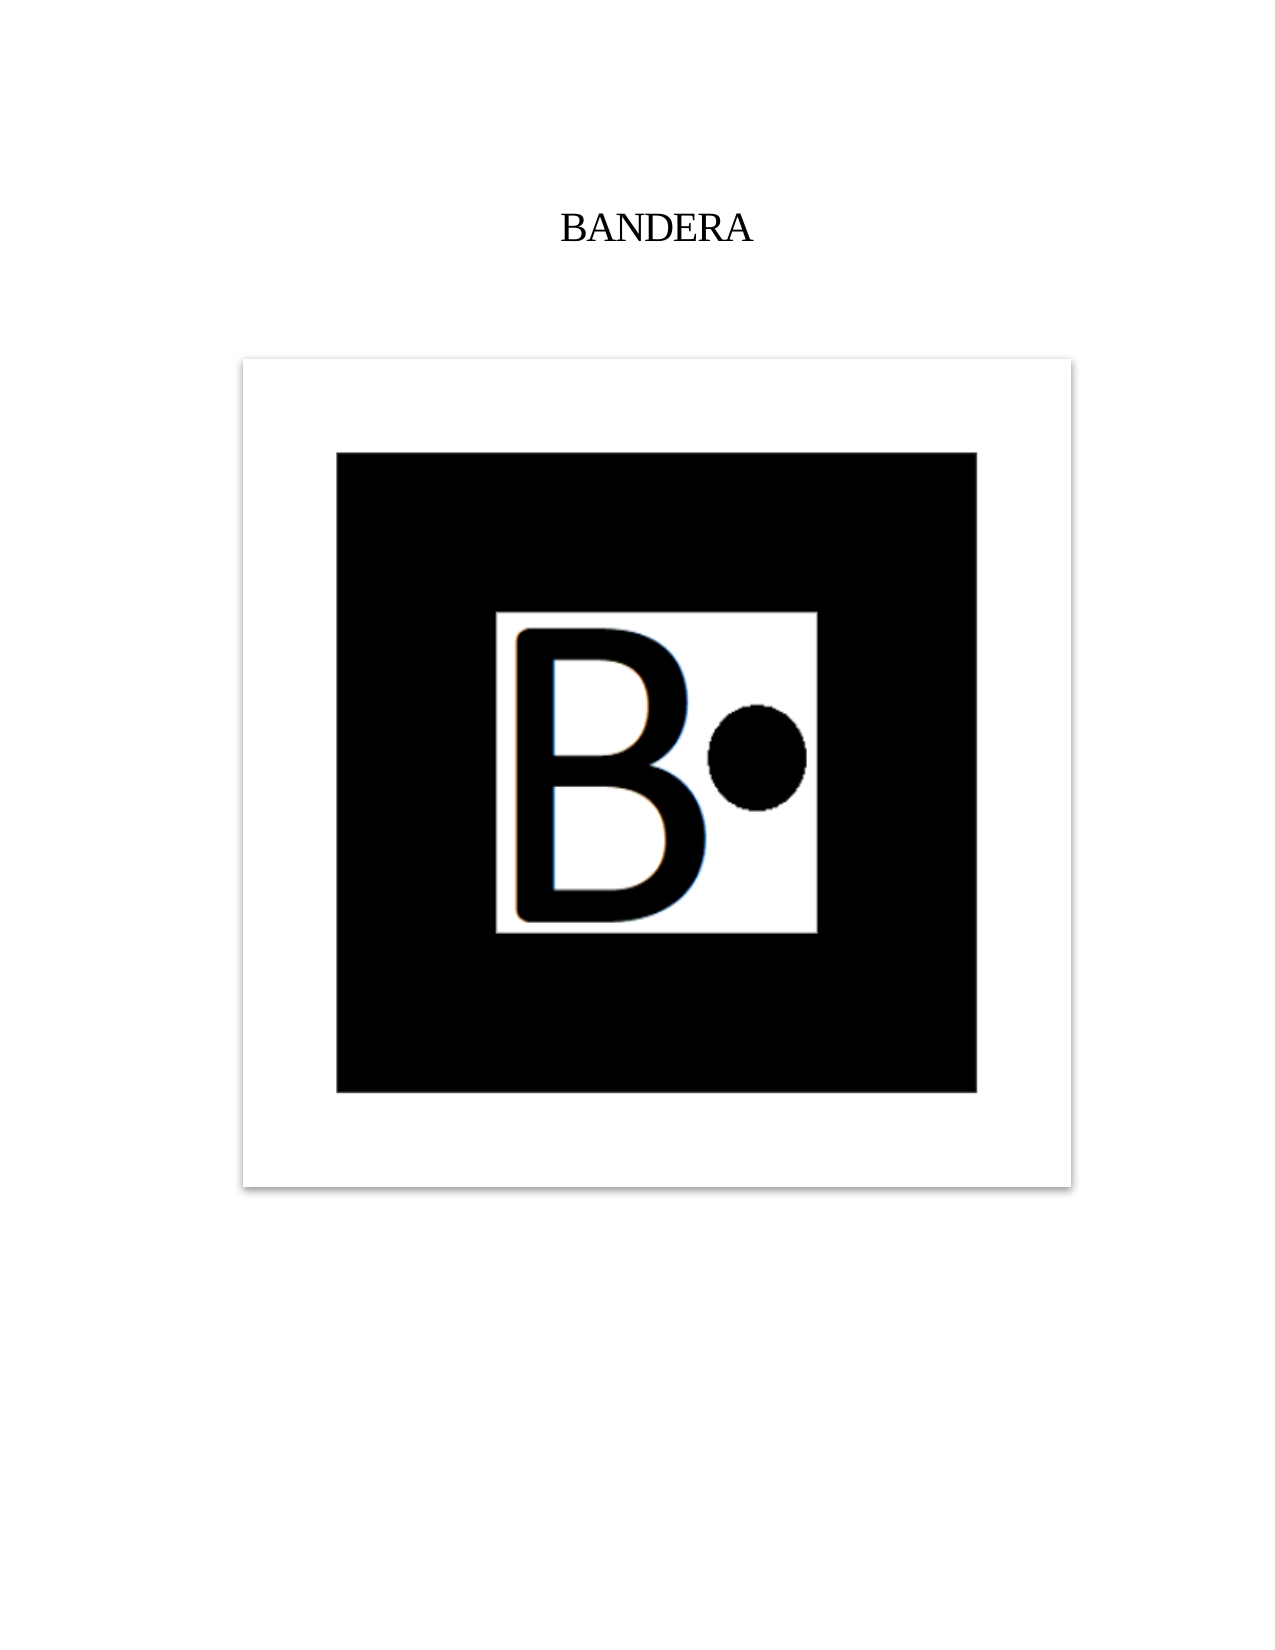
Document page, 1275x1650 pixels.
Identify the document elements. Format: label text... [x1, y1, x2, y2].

picture [257, 373, 1056, 1173]
text BANDERA [189, 202, 1125, 250]
